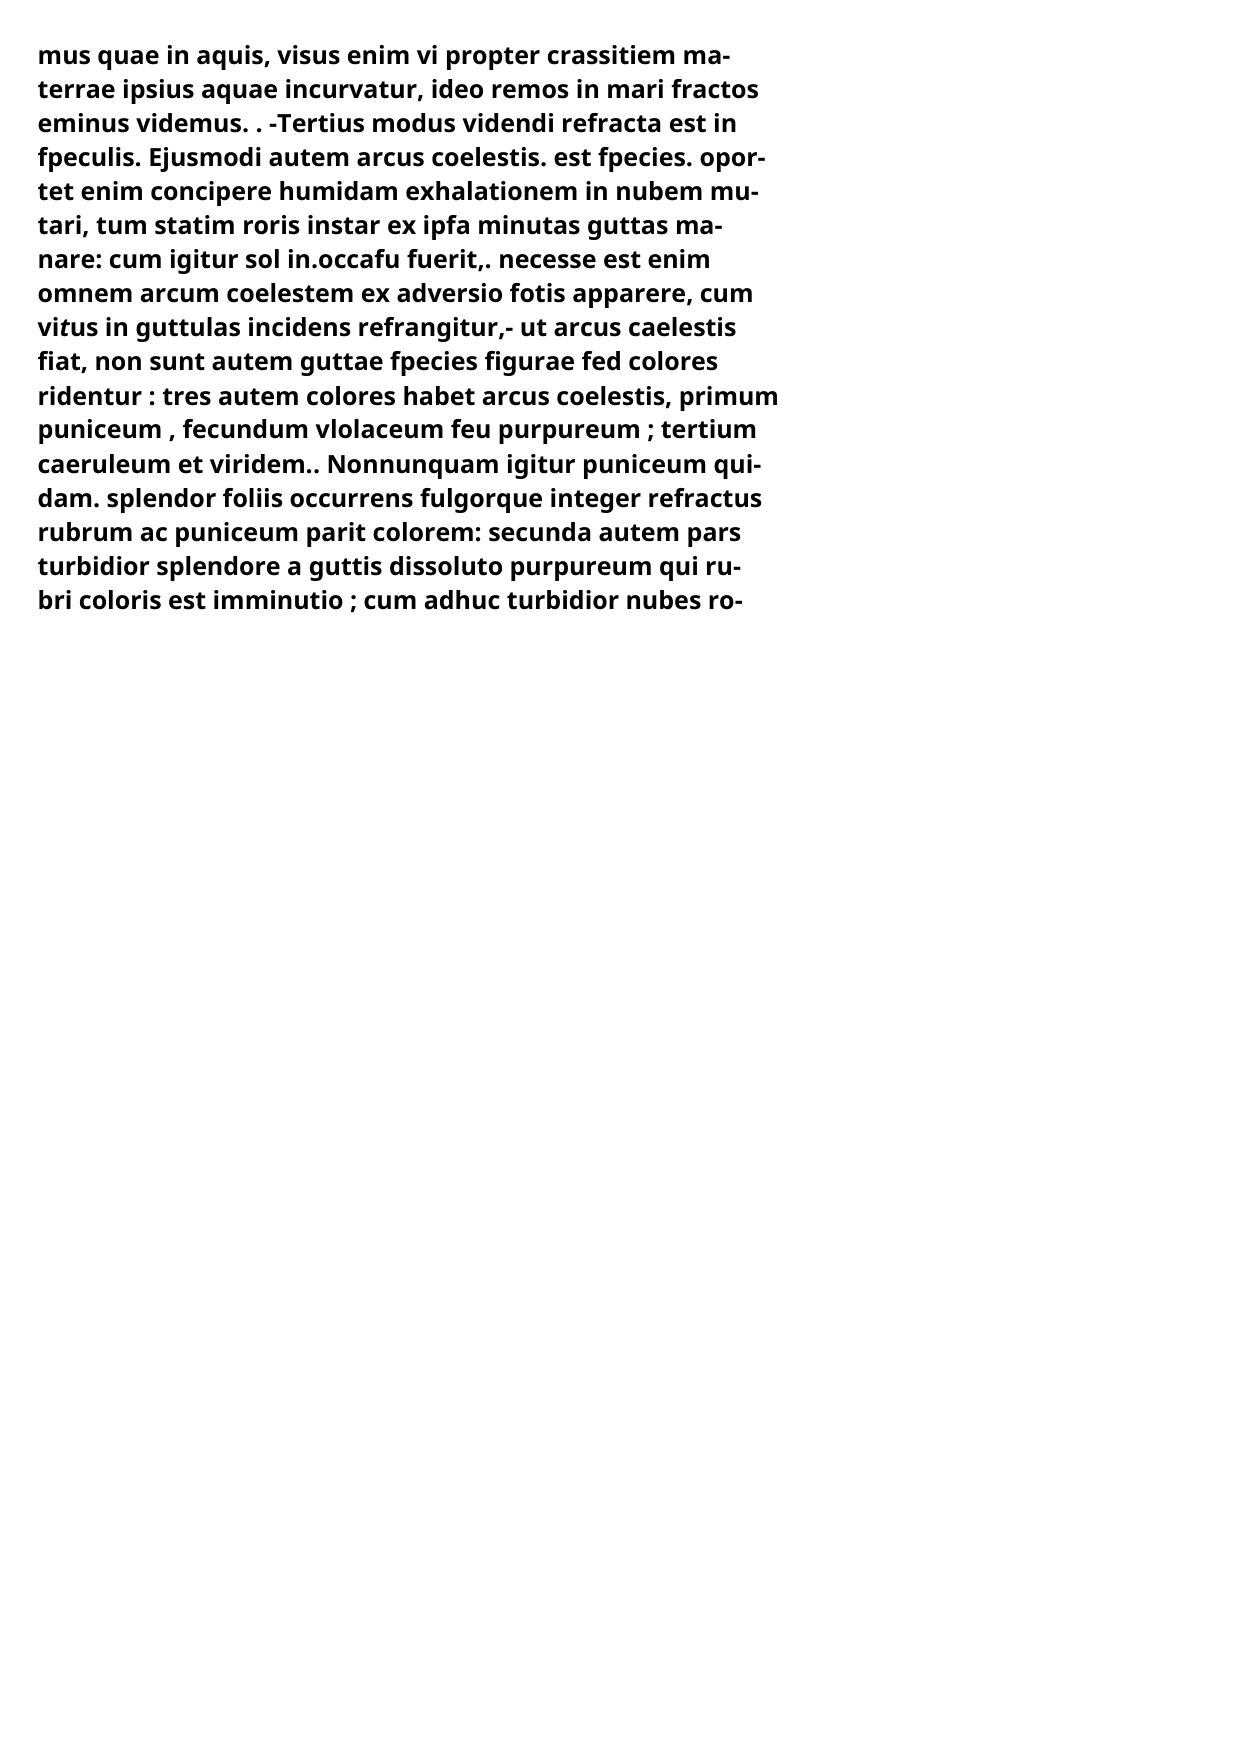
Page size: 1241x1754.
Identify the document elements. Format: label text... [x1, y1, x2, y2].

text mus quae in aquis, visus enim vi propter crassitiem ma- terrae ipsius aquae incurvatur, ideo remos in mari fractos eminus videmus. . -Tertius modus videndi refracta est in fpeculis. Ejusmodi autem arcus coelestis. est fpecies. opor- tet enim concipere humidam exhalationem in nubem mu- tari, tum statim roris instar ex ipfa minutas guttas ma- nare: cum igitur sol in.occafu fuerit,. necesse est enim omnem arcum coelestem ex adversio fotis apparere, cum vitus in guttulas incidens refrangitur,- ut arcus caelestis fiat, non sunt autem guttae fpecies figurae fed colores ridentur : tres autem colores habet arcus coelestis, primum puniceum , fecundum vlolaceum feu purpureum ; tertium caeruleum et viridem.. Nonnunquam igitur puniceum qui- dam. splendor foliis occurrens fulgorque integer refractus rubrum ac puniceum parit colorem: secunda autem pars turbidior splendore a guttis dissoluto purpureum qui ru- bri coloris est imminutio ; cum adhuc turbidior nubes ro- [37, 37, 1203, 617]
